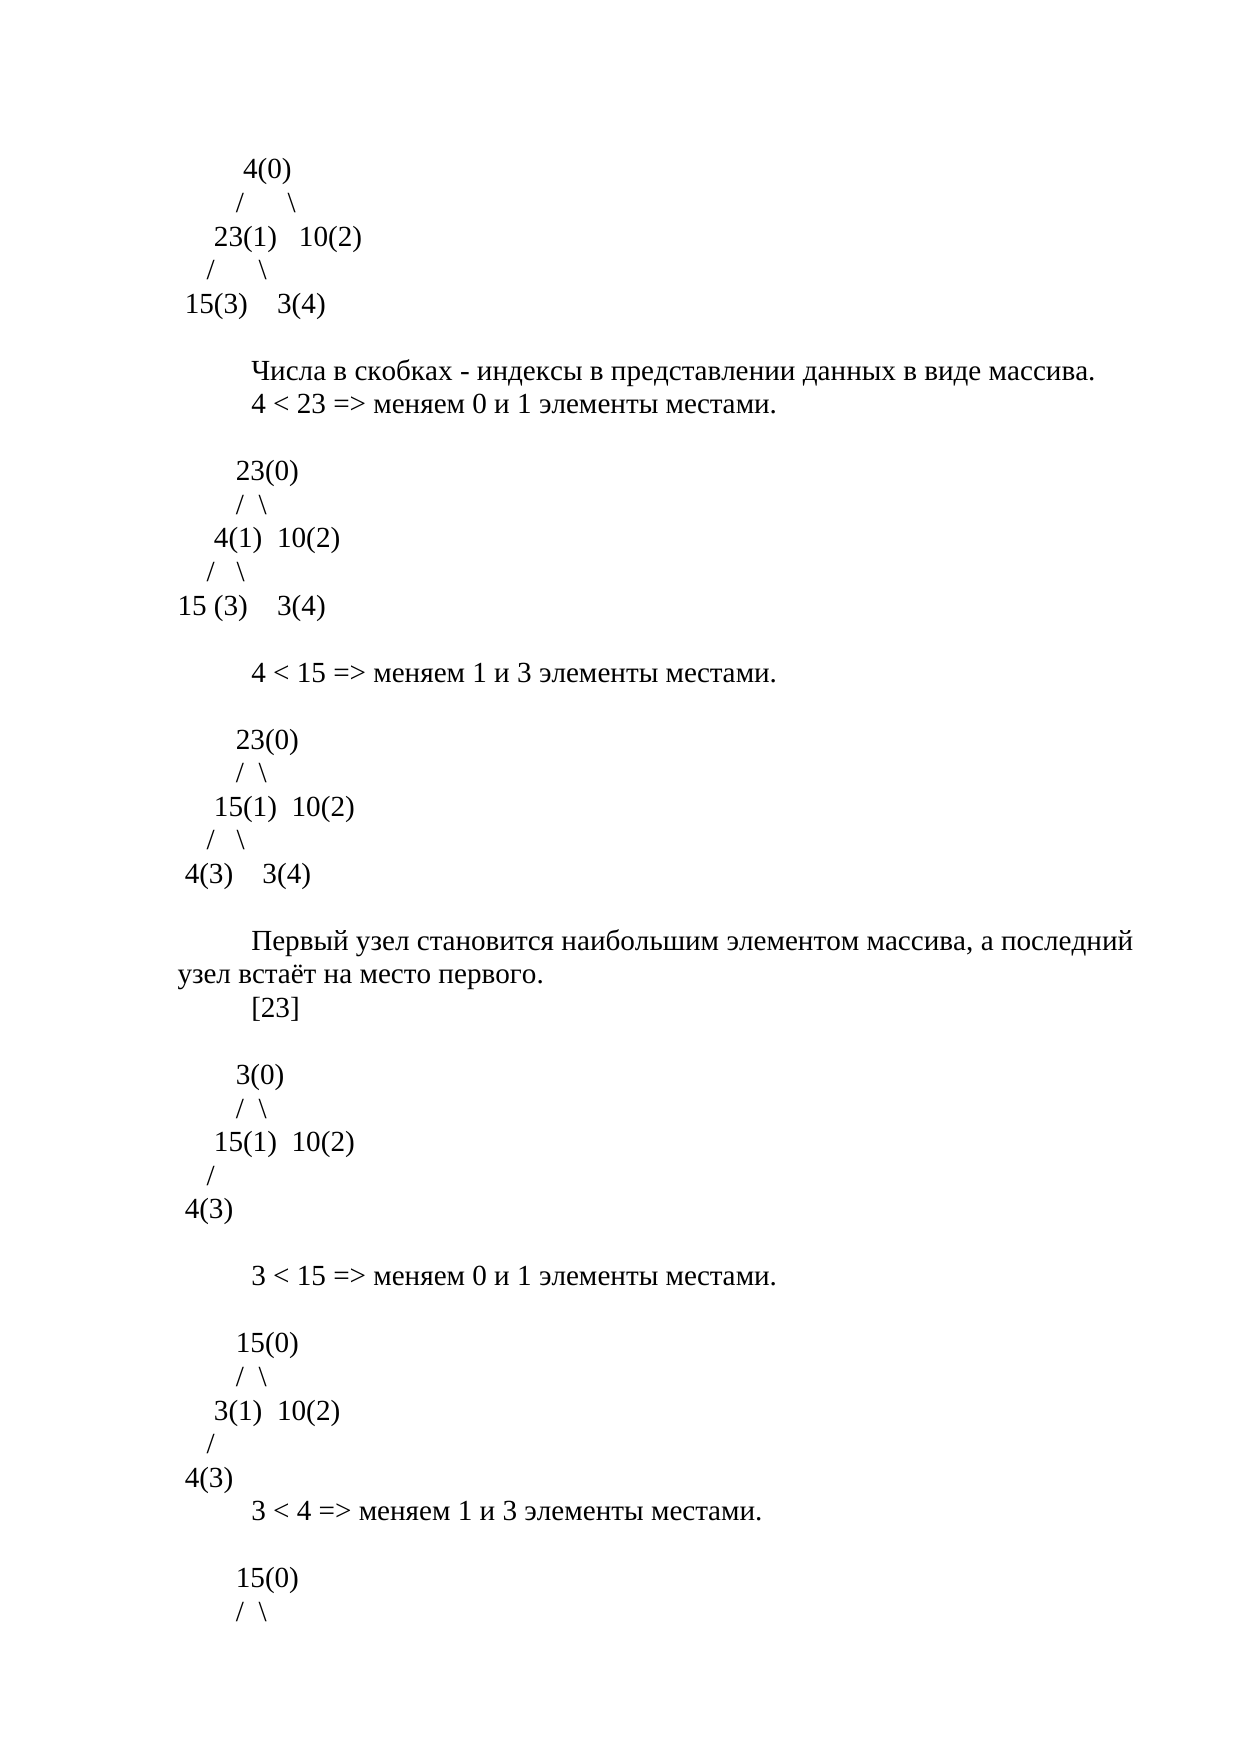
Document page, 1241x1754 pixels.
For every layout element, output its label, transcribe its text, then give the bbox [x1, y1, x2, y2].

text 3(0) [177, 1057, 1152, 1091]
text 15(0) [177, 1560, 1152, 1594]
text / \ [177, 1594, 1152, 1627]
text 15(3) 3(4) [177, 286, 1152, 319]
text Первый узел становится наибольшим элементом массива, а последний узел встаёт на место первого. [177, 923, 1152, 990]
text 4(0) [177, 152, 1152, 185]
text 23(1) 10(2) [177, 219, 1152, 252]
text 4(3) [177, 1191, 1152, 1225]
text 4(3) [177, 1460, 1152, 1493]
text / \ [177, 554, 1152, 588]
text 15(0) [177, 1326, 1152, 1359]
text / \ [177, 185, 1152, 219]
text / \ [177, 755, 1152, 789]
text 4(3) 3(4) [177, 856, 1152, 889]
text 15(1) 10(2) [177, 789, 1152, 822]
text 4 < 15 => меняем 1 и 3 элементы местами. [177, 655, 1152, 688]
text 4(1) 10(2) [177, 521, 1152, 554]
text 3(1) 10(2) [177, 1393, 1152, 1426]
text 4 < 23 => меняем 0 и 1 элементы местами. [177, 386, 1152, 420]
text 23(0) [177, 722, 1152, 755]
text / \ [177, 1091, 1152, 1124]
text / [177, 1426, 1152, 1460]
text / \ [177, 1359, 1152, 1393]
text / [177, 1158, 1152, 1191]
text / \ [177, 487, 1152, 521]
text 15(1) 10(2) [177, 1124, 1152, 1158]
text [23] [177, 990, 1152, 1024]
text 3 < 4 => меняем 1 и 3 элементы местами. [177, 1493, 1152, 1527]
text Числа в скобках - индексы в представлении данных в виде массива. [177, 353, 1152, 386]
text 15 (3) 3(4) [177, 588, 1152, 621]
text 23(0) [177, 453, 1152, 487]
text / \ [177, 822, 1152, 856]
text / \ [177, 252, 1152, 286]
text 3 < 15 => меняем 0 и 1 элементы местами. [177, 1258, 1152, 1292]
